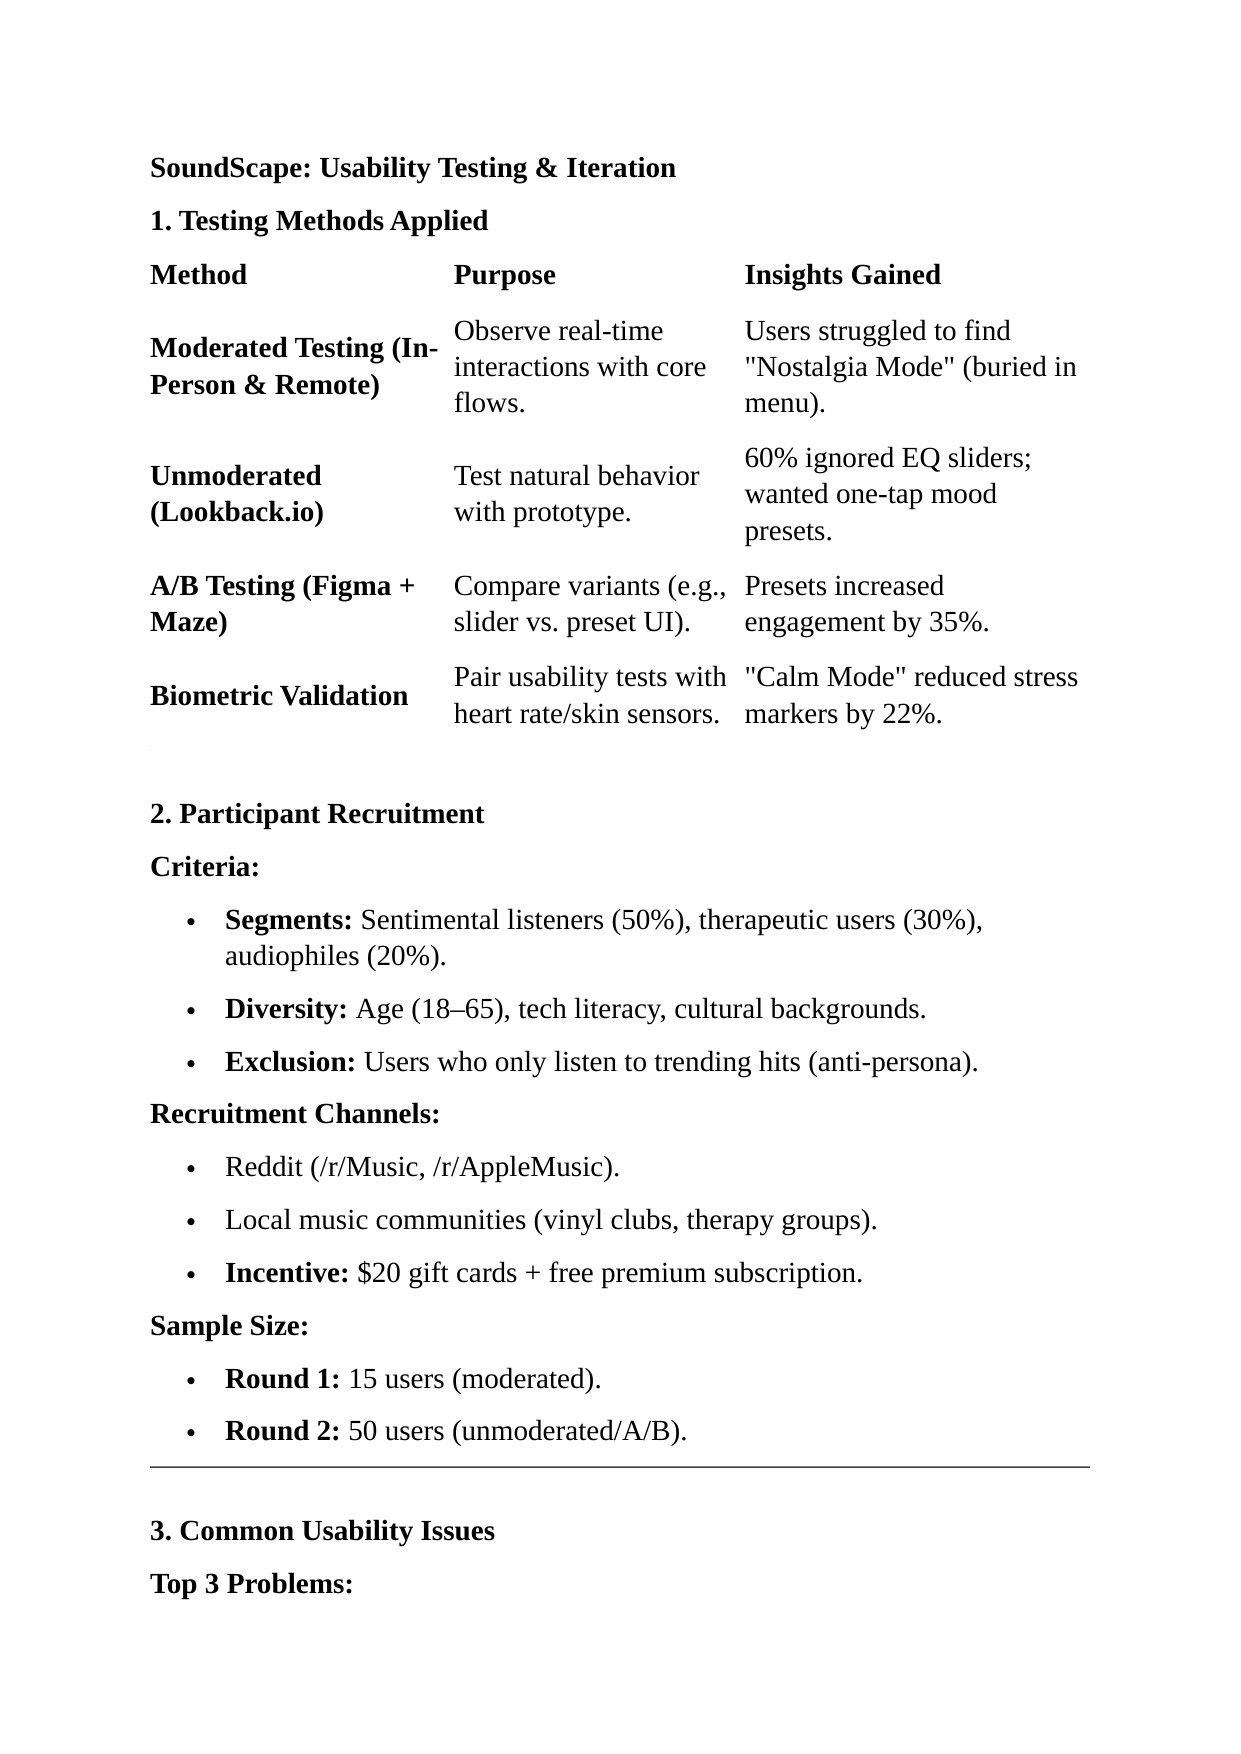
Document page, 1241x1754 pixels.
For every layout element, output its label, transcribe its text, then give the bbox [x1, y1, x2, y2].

table_cell A/B Testing (Figma + Maze) [150, 566, 452, 658]
text Sample Size: [150, 1308, 1090, 1341]
text SoundScape: Usability Testing & Iteration [150, 150, 1090, 183]
text Criteria: [150, 849, 1090, 883]
list Local music communities (vinyl clubs, therapy groups). [187, 1202, 1090, 1236]
table_header Insights Gained [743, 256, 1090, 311]
text 1. Testing Methods Applied [150, 203, 1090, 236]
text 3. Common Usability Issues [150, 1513, 1090, 1547]
text Top 3 Problems: [150, 1566, 1090, 1599]
table_cell Presets increased engagement by 35%. [743, 566, 1090, 658]
table_header Method [150, 256, 452, 311]
table_cell Users struggled to find "Nostalgia Mode" (buried in menu). [743, 311, 1090, 439]
list Reddit (/r/Music, /r/AppleMusic). [187, 1149, 1090, 1183]
list Exclusion: Users who only listen to trending hits (anti-persona). [187, 1044, 1090, 1077]
table_header Purpose [452, 256, 743, 311]
table_cell Unmoderated (Lookback.io) [150, 439, 452, 566]
list Round 1: 15 users (moderated). [187, 1361, 1090, 1394]
table_cell 60% ignored EQ sliders; wanted one-tap mood presets. [743, 439, 1090, 566]
table_cell "Calm Mode" reduced stress markers by 22%. [743, 658, 1090, 749]
table_cell Observe real-time interactions with core flows. [452, 311, 743, 439]
table_cell Test natural behavior with prototype. [452, 439, 743, 566]
table_cell Compare variants (e.g., slider vs. preset UI). [452, 566, 743, 658]
list Diversity: Age (18–65), tech literacy, cultural backgrounds. [187, 991, 1090, 1024]
text 2. Participant Recruitment [150, 796, 1090, 830]
table_cell Pair usability tests with heart rate/skin sensors. [452, 658, 743, 749]
list Segments: Sentimental listeners (50%), therapeutic users (30%), audiophiles (20%). [187, 902, 1090, 972]
table_cell Moderated Testing (In-Person & Remote) [150, 311, 452, 439]
list Incentive: $20 gift cards + free premium subscription. [187, 1255, 1090, 1289]
table_cell Biometric Validation [150, 658, 452, 749]
list Round 2: 50 users (unmoderated/A/B). [187, 1413, 1090, 1447]
text Recruitment Channels: [150, 1097, 1090, 1130]
